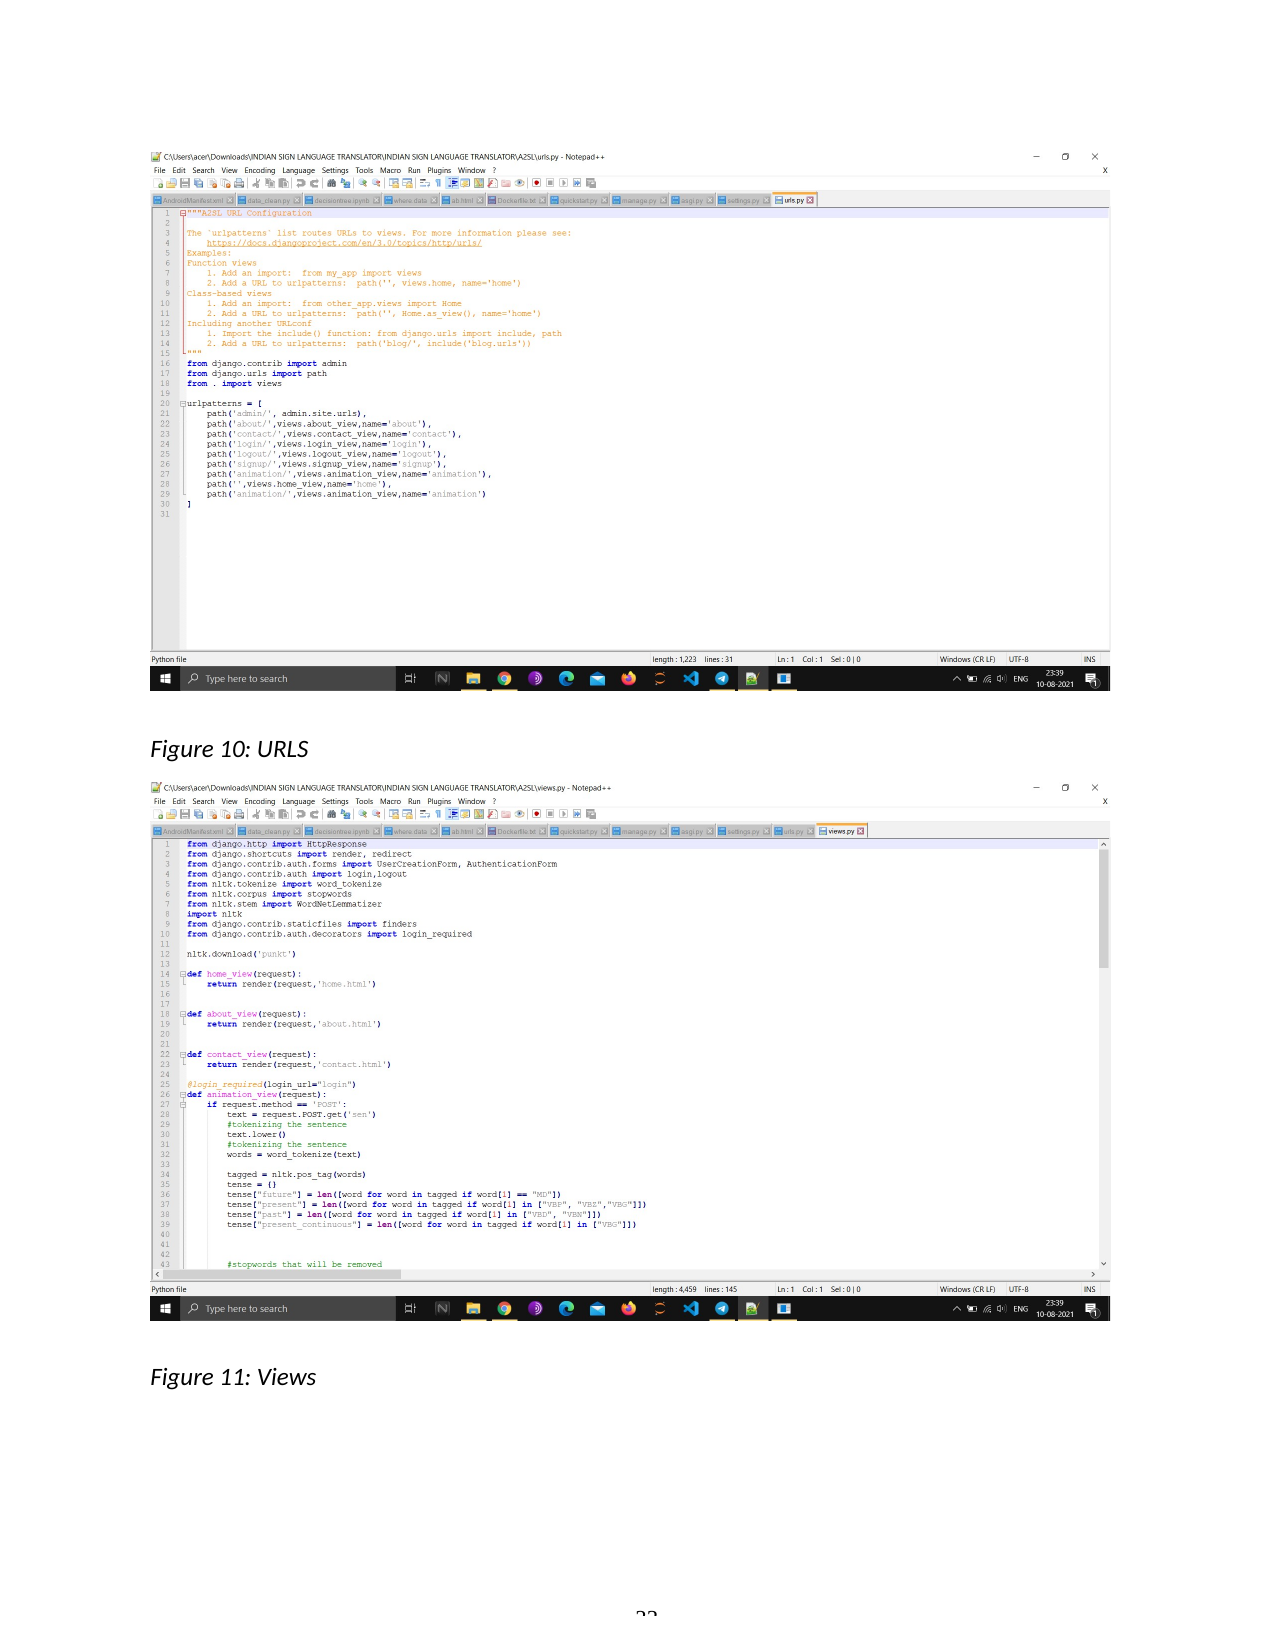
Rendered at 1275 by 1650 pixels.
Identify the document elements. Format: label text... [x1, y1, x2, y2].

picture [150, 152, 1111, 691]
picture [150, 782, 1111, 1321]
text Figure 11: Views [150, 1361, 1175, 1392]
text Figure 10: URLS [150, 733, 1175, 764]
